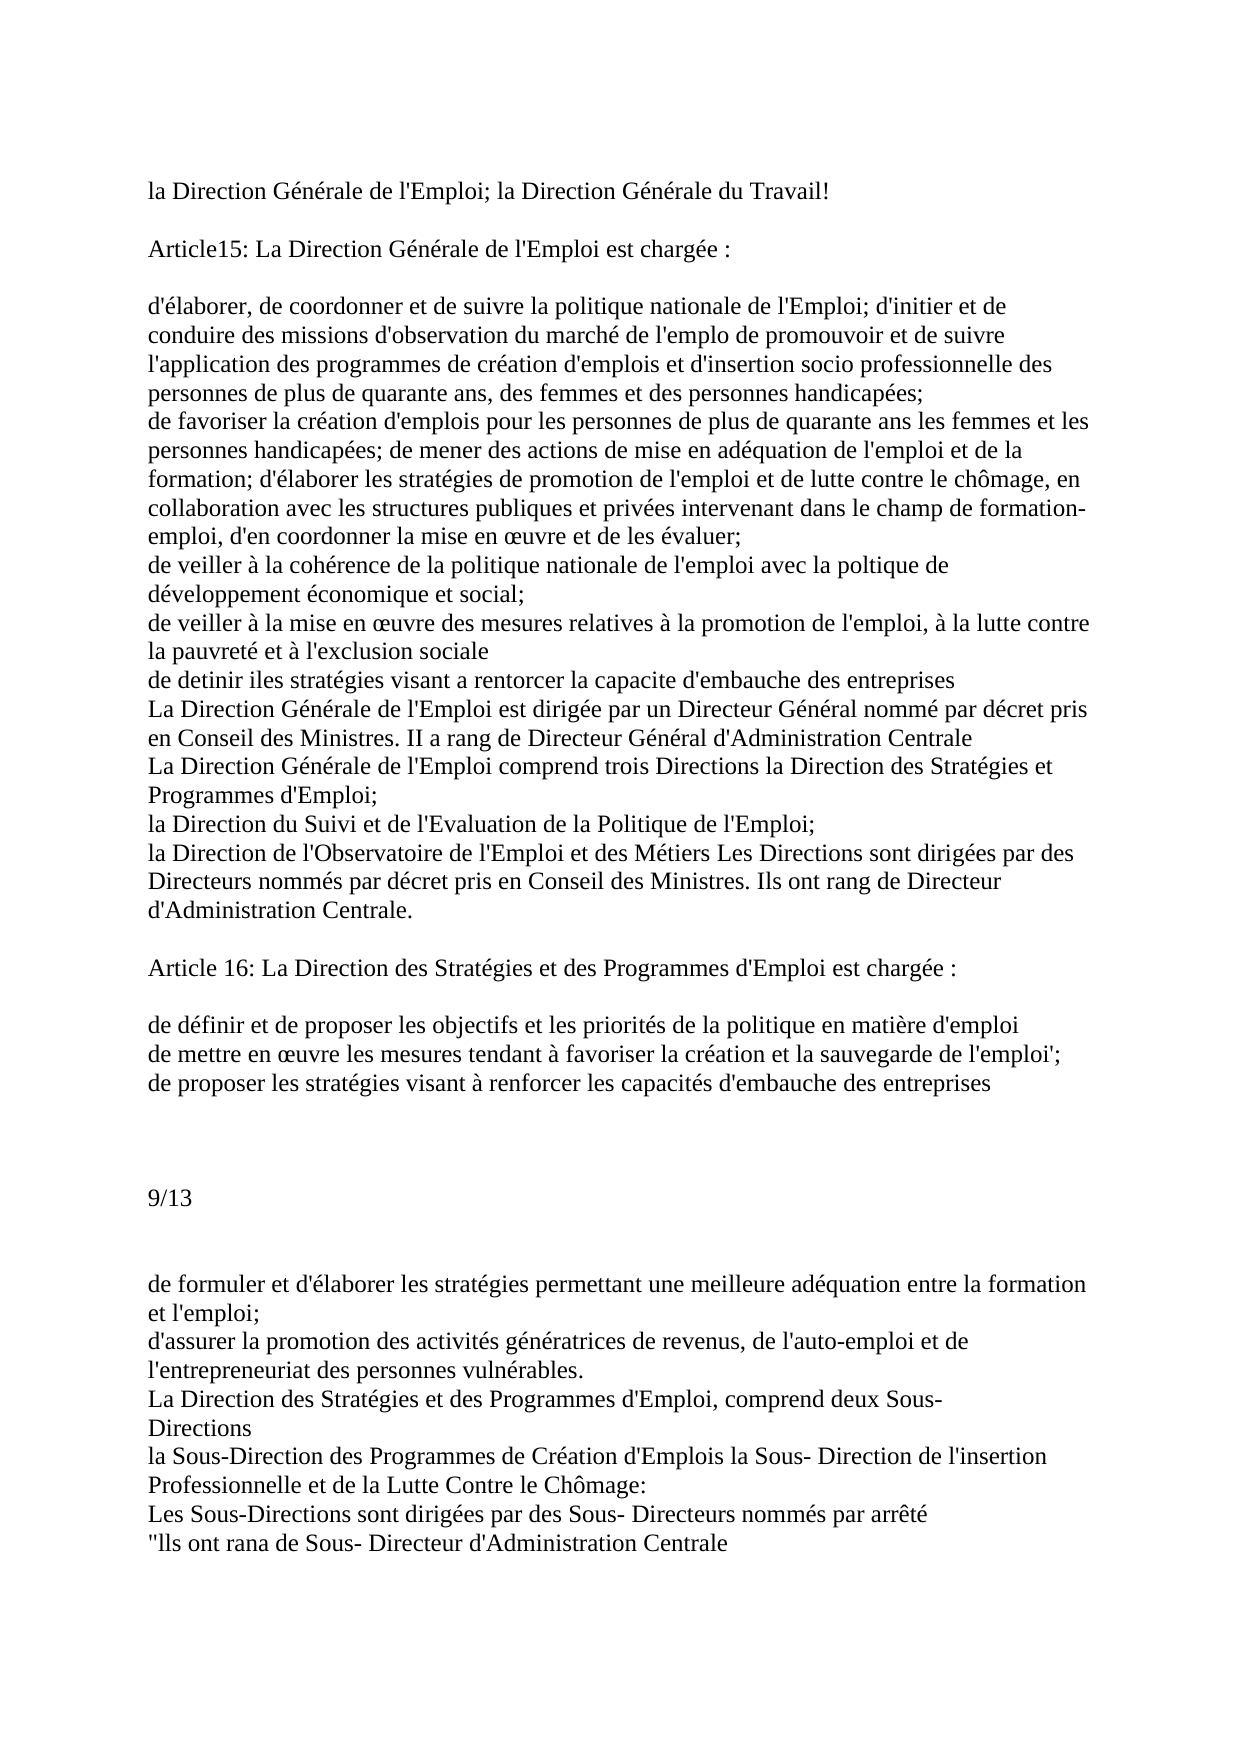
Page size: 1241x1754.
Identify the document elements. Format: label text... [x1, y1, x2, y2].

text de favoriser la création d'emplois pour les personnes de plus de quarante ans les femmes et les personnes handicapées; de mener des actions de mise en adéquation de l'emploi et de la formation; d'élaborer les stratégies de promotion de l'emploi et de lutte contre le chômage, en collaboration avec les structures publiques et privées intervenant dans le champ de formation-emploi, d'en coordonner la mise en œuvre et de les évaluer; [148, 406, 1093, 550]
text de veiller à la mise en œuvre des mesures relatives à la promotion de l'emploi, à la lutte contre la pauvreté et à l'exclusion sociale [148, 608, 1093, 665]
text de veiller à la cohérence de la politique nationale de l'emploi avec la poltique de développement économique et social; [148, 550, 1093, 608]
text La Direction des Stratégies et des Programmes d'Emploi, comprend deux Sous- [148, 1384, 1093, 1413]
text d'assurer la promotion des activités génératrices de revenus, de l'auto-emploi et de l'entrepreneuriat des personnes vulnérables. [148, 1326, 1093, 1384]
text de définir et de proposer les objectifs et les priorités de la politique en matière d'emploi [148, 1010, 1093, 1039]
text la Sous-Direction des Programmes de Création d'Emplois la Sous- Direction de l'insertion Professionnelle et de la Lutte Contre le Chômage: [148, 1441, 1093, 1499]
text Article15: La Direction Générale de l'Emploi est chargée : [148, 234, 1093, 263]
text Les Sous-Directions sont dirigées par des Sous- Directeurs nommés par arrêté [148, 1499, 1093, 1528]
text Article 16: La Direction des Stratégies et des Programmes d'Emploi est chargée : [148, 953, 1093, 981]
text La Direction Générale de l'Emploi comprend trois Directions la Direction des Stratégies et Programmes d'Emploi; [148, 751, 1093, 809]
text la Direction de l'Observatoire de l'Emploi et des Métiers Les Directions sont dirigées par des Directeurs nommés par décret pris en Conseil des Ministres. Ils ont rang de Directeur d'Administration Centrale. [148, 838, 1093, 924]
text La Direction Générale de l'Emploi est dirigée par un Directeur Général nommé par décret pris en Conseil des Ministres. II a rang de Directeur Général d'Administration Centrale [148, 694, 1093, 751]
text de detinir iles stratégies visant a rentorcer la capacite d'embauche des entreprises [148, 665, 1093, 694]
text de formuler et d'élaborer les stratégies permettant une meilleure adéquation entre la formation et l'emploi; [148, 1269, 1093, 1326]
text de mettre en œuvre les mesures tendant à favoriser la création et la sauvegarde de l'emploi'; [148, 1039, 1093, 1068]
text 9/13 [148, 1183, 1093, 1211]
text Directions [148, 1413, 1093, 1441]
text "lls ont rana de Sous- Directeur d'Administration Centrale [148, 1528, 1093, 1556]
text la Direction Générale de l'Emploi; la Direction Générale du Travail! [148, 176, 1093, 205]
text la Direction du Suivi et de l'Evaluation de la Politique de l'Emploi; [148, 809, 1093, 838]
text de proposer les stratégies visant à renforcer les capacités d'embauche des entreprises [148, 1068, 1093, 1096]
text d'élaborer, de coordonner et de suivre la politique nationale de l'Emploi; d'initier et de conduire des missions d'observation du marché de l'emplo de promouvoir et de suivre l'application des programmes de création d'emplois et d'insertion socio professionnelle des personnes de plus de quarante ans, des femmes et des personnes handicapées; [148, 291, 1093, 406]
